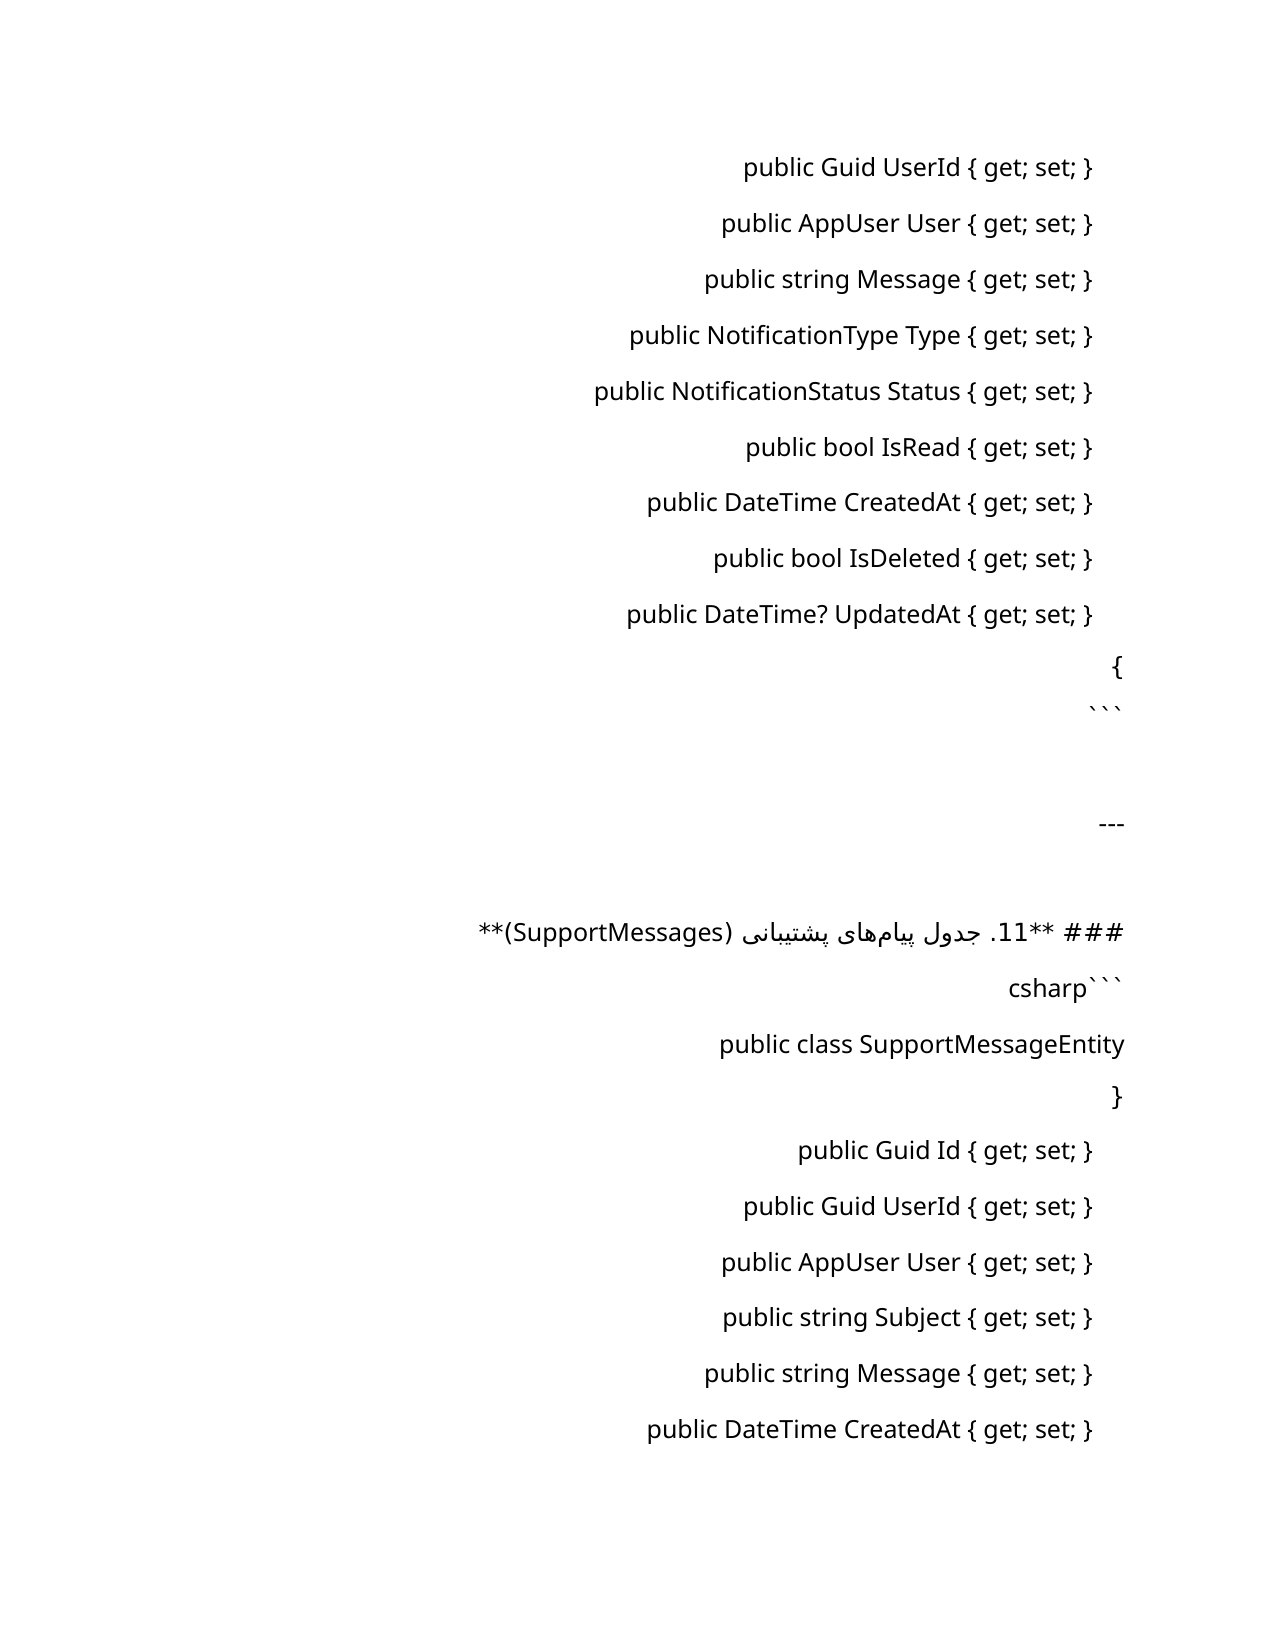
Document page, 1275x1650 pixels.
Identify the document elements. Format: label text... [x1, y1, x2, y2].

text public DateTime CreatedAt { get; set; } [150, 1412, 1125, 1446]
text public NotificationType Type { get; set; } [150, 317, 1125, 352]
text ```csharp [150, 971, 1125, 1005]
text public class SupportMessageEntity [150, 1026, 1125, 1061]
text public DateTime CreatedAt { get; set; } [150, 485, 1125, 519]
text ``` [150, 703, 1125, 732]
text } [150, 652, 1125, 682]
text public string Message { get; set; } [150, 262, 1125, 296]
text public bool IsDeleted { get; set; } [150, 541, 1125, 575]
text public AppUser User { get; set; } [150, 206, 1125, 240]
text public Guid UserId { get; set; } [150, 1188, 1125, 1222]
text public NotificationStatus Status { get; set; } [150, 373, 1125, 407]
text public DateTime? UpdatedAt { get; set; } [150, 597, 1125, 631]
text public Guid Id { get; set; } [150, 1132, 1125, 1167]
text public AppUser User { get; set; } [150, 1244, 1125, 1278]
text ### **11. جدول پیام‌های پشتیبانی (SupportMessages)** [150, 915, 1125, 949]
text public string Subject { get; set; } [150, 1300, 1125, 1334]
text { [150, 1082, 1125, 1111]
text public string Message { get; set; } [150, 1356, 1125, 1390]
text public Guid UserId { get; set; } [150, 150, 1125, 184]
text --- [150, 809, 1125, 838]
text public bool IsRead { get; set; } [150, 429, 1125, 463]
